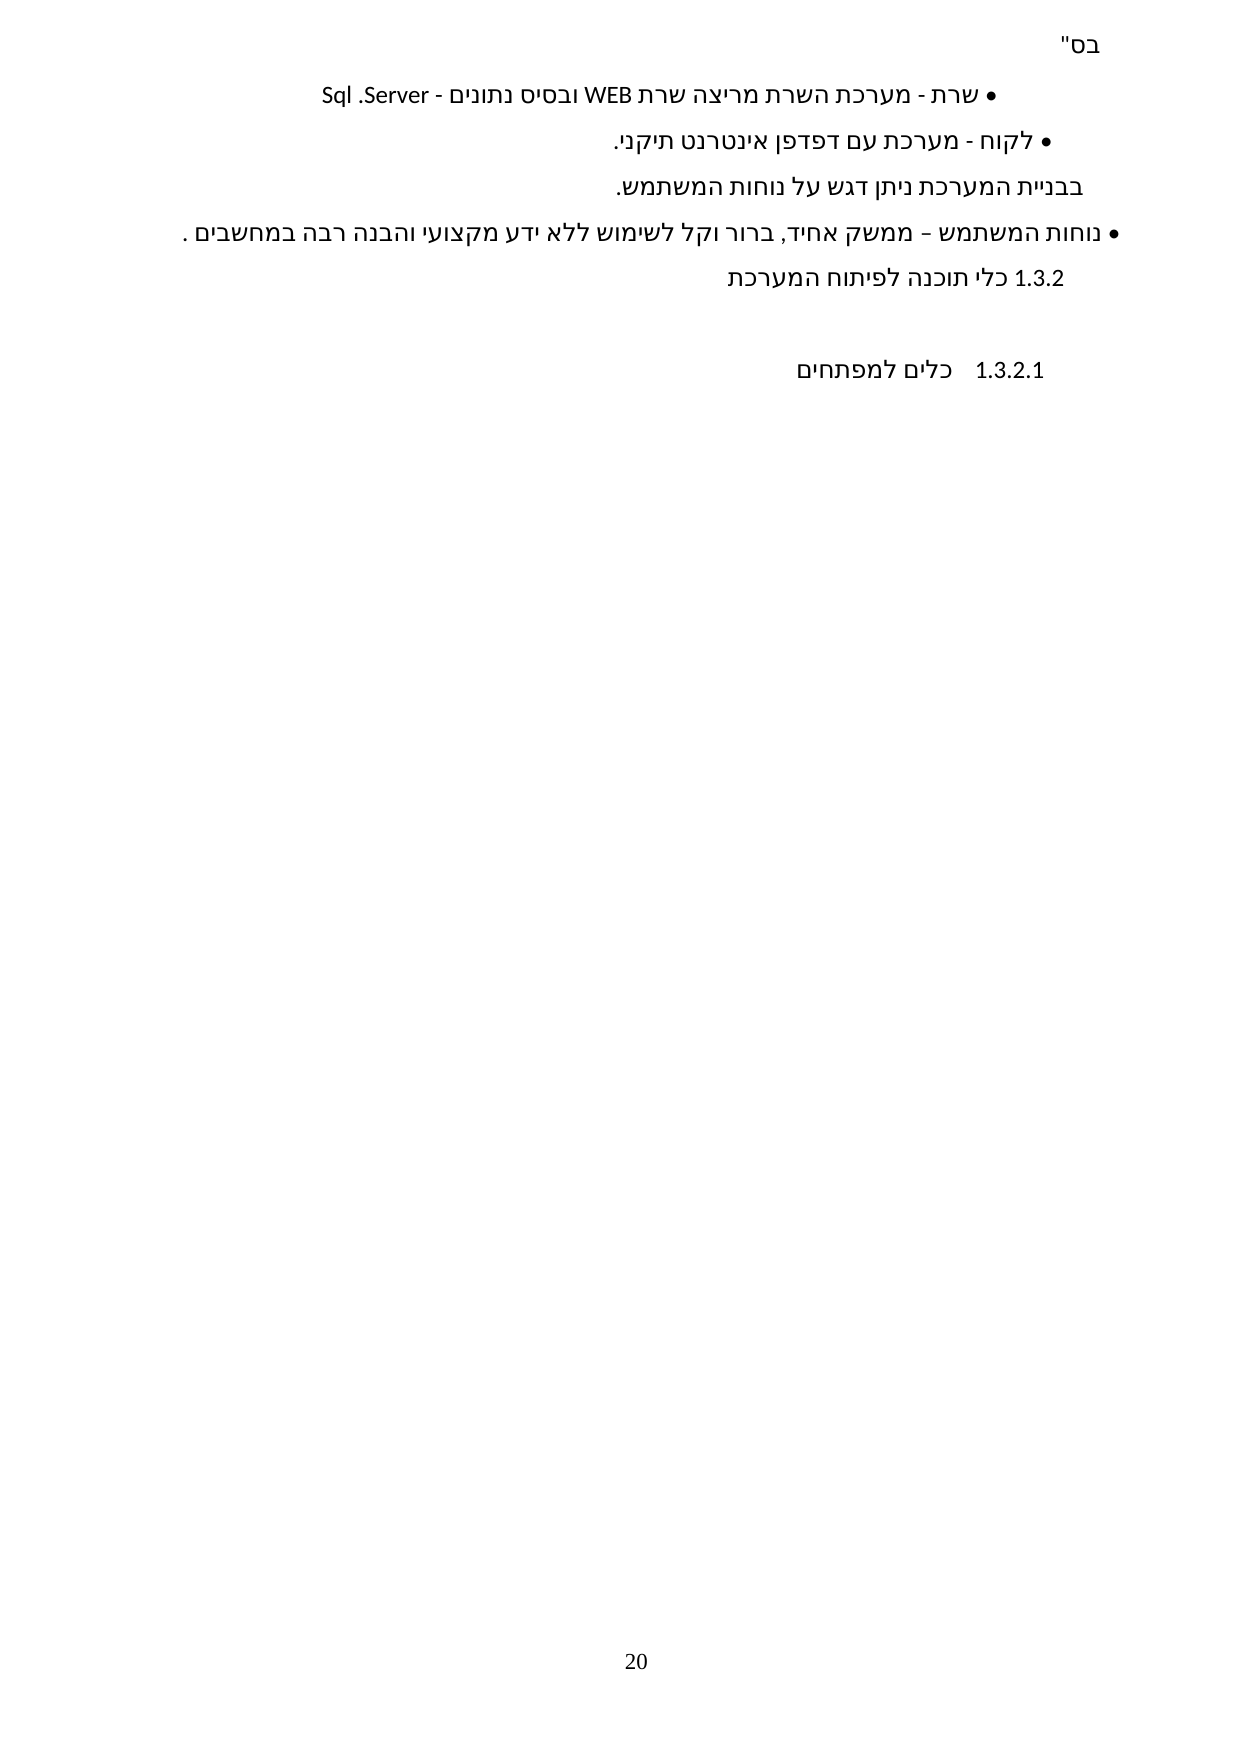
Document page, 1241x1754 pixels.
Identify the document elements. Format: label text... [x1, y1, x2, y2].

text • נוחות המשתמש – ממשק אחיד, ברור וקל לשימוש ללא ידע מקצועי והבנה רבה במחשבים . [182, 217, 1209, 247]
text 1.3.2.1 כלים למפתחים [796, 354, 1209, 384]
text • לקוח - מערכת עם דפדפן אינטרנט תיקני. [613, 125, 1209, 156]
text 1.3.2 כלי תוכנה לפיתוח המערכת [728, 262, 1209, 293]
text בבניית המערכת ניתן דגש על נוחות המשתמש. [616, 171, 1209, 202]
text • שרת - מערכת השרת מריצה שרת WEB ובסיס נתונים - Sql .Server [96, 79, 997, 110]
